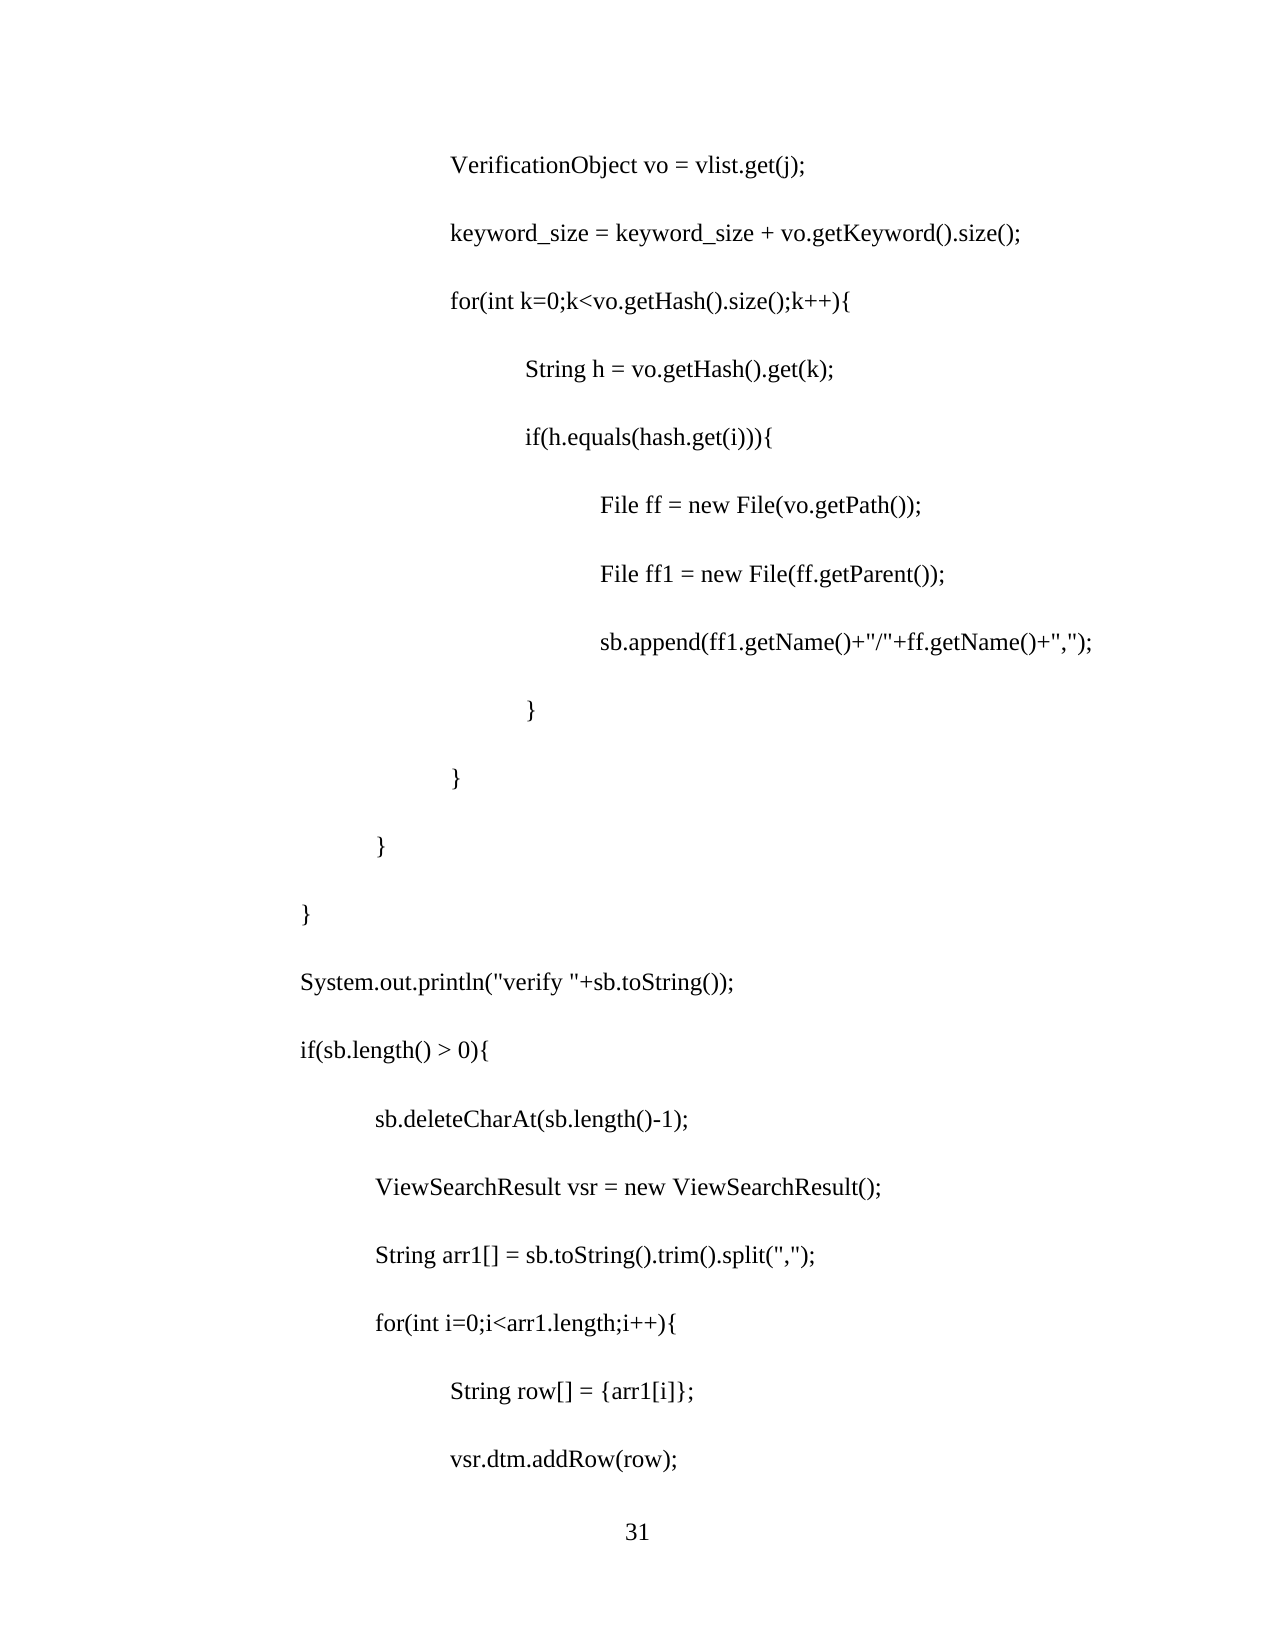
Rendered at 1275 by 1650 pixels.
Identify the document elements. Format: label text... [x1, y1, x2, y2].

text VerificationObject vo = vlist.get(j); [150, 150, 1125, 179]
text } [150, 763, 1125, 792]
text String arr1[] = sb.toString().trim().split(","); [150, 1240, 1125, 1269]
text } [150, 695, 1125, 724]
text File ff = new File(vo.getPath()); [150, 491, 1125, 519]
text String row[] = {arr1[i]}; [150, 1376, 1125, 1405]
text File ff1 = new File(ff.getParent()); [150, 559, 1125, 587]
text if(sb.length() > 0){ [150, 1036, 1125, 1064]
text ViewSearchResult vsr = new ViewSearchResult(); [150, 1172, 1125, 1201]
text for(int k=0;k<vo.getHash().size();k++){ [150, 286, 1125, 315]
text for(int i=0;i<arr1.length;i++){ [150, 1308, 1125, 1337]
text keyword_size = keyword_size + vo.getKeyword().size(); [150, 218, 1125, 247]
text vsr.dtm.addRow(row); [150, 1444, 1125, 1473]
text } [150, 899, 1125, 928]
text System.out.println("verify "+sb.toString()); [150, 967, 1125, 996]
text sb.append(ff1.getName()+"/"+ff.getName()+","); [150, 627, 1125, 656]
text sb.deleteCharAt(sb.length()-1); [150, 1104, 1125, 1132]
text } [150, 831, 1125, 860]
text String h = vo.getHash().get(k); [150, 354, 1125, 383]
text if(h.equals(hash.get(i))){ [150, 422, 1125, 451]
